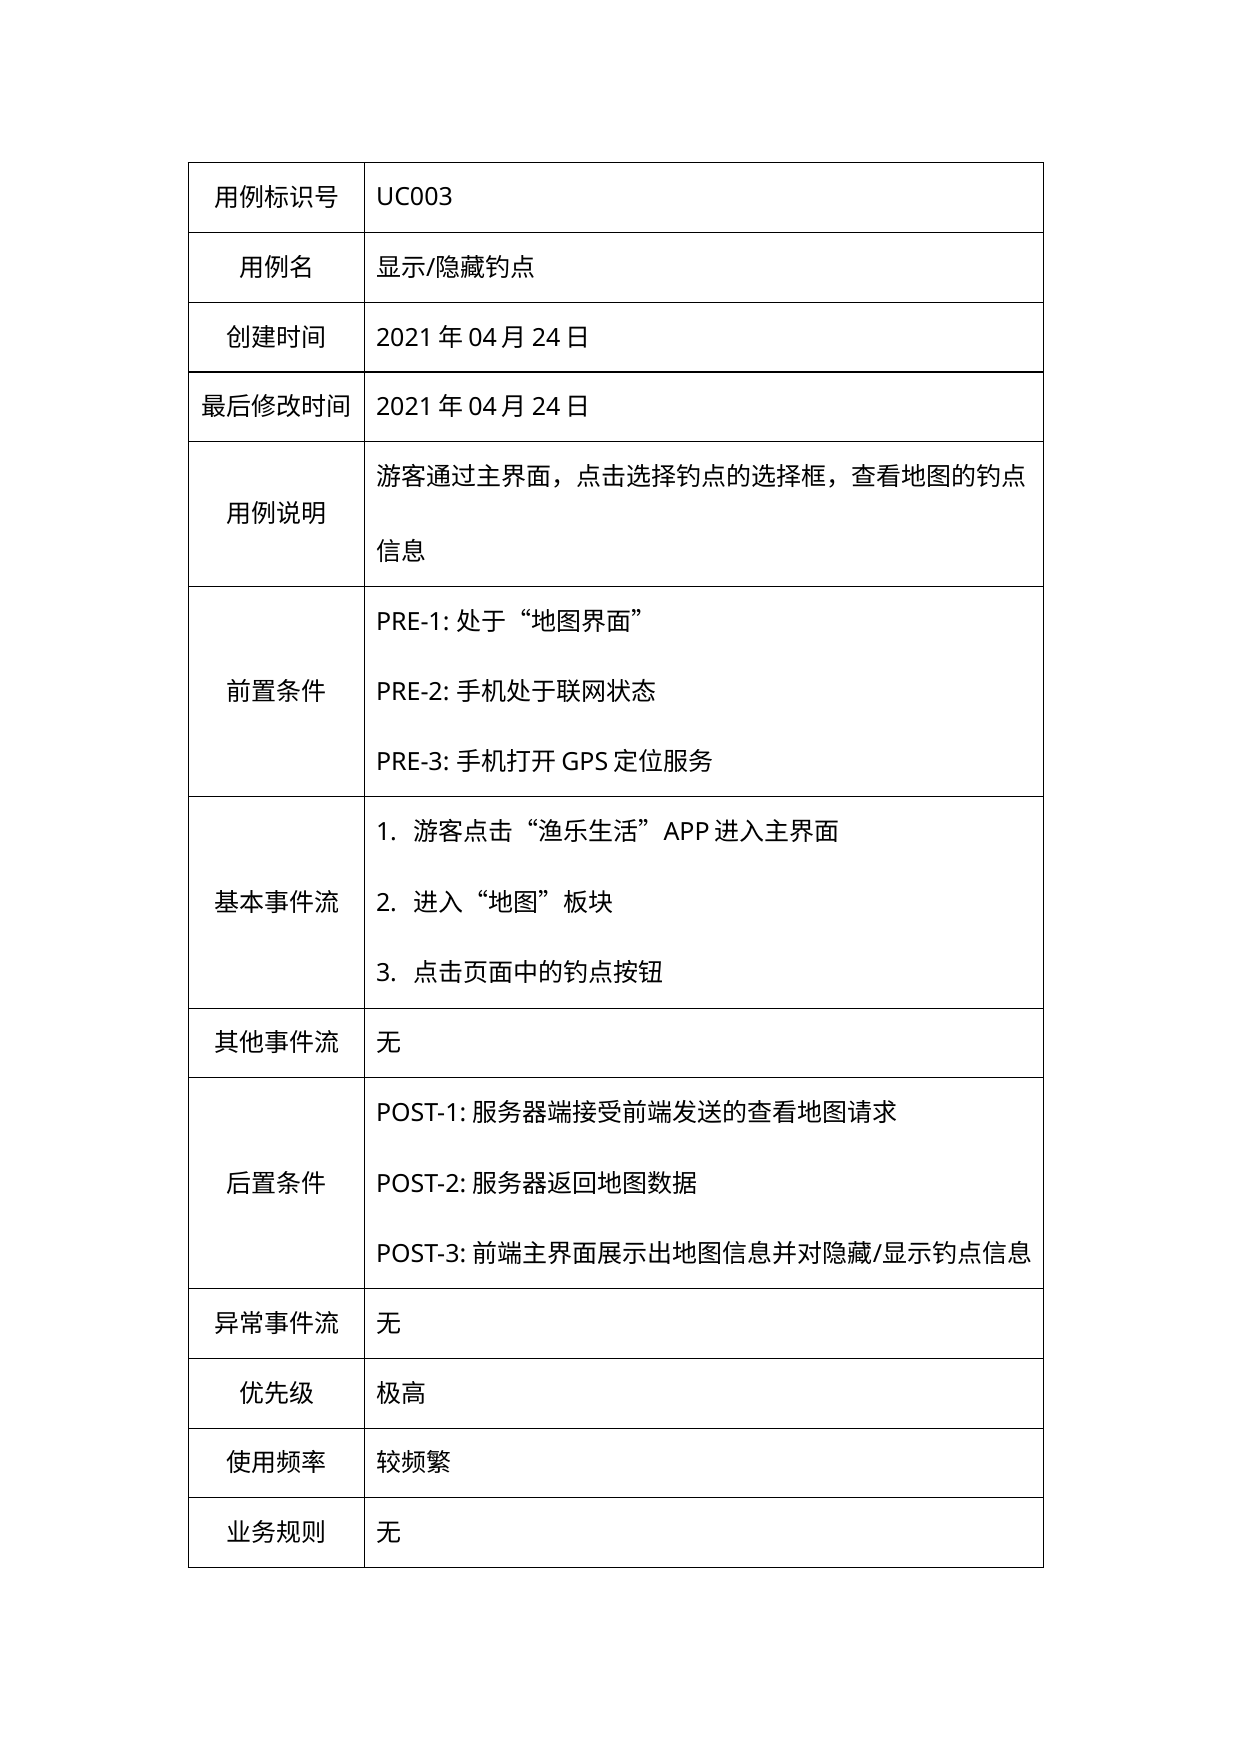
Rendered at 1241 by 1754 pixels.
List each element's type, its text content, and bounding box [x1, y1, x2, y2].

table_cell 后置条件 [189, 1078, 364, 1288]
table_cell 2021年04月24日 [365, 373, 1043, 441]
table_cell 最后修改时间 [189, 373, 364, 441]
table_cell 用例说明 [189, 442, 364, 586]
table_cell 显示/隐藏钓点 [365, 233, 1043, 302]
table_cell 无 [365, 1498, 1043, 1567]
table_cell 游客点击“渔乐生活”APP进入主界面 进入“地图”板块 点击页面中的钓点按钮 [365, 797, 1043, 1007]
table_cell 基本事件流 [189, 797, 364, 1007]
table_cell 业务规则 [189, 1498, 364, 1567]
table_cell 无 [365, 1289, 1043, 1358]
table_cell POST-1: 服务器端接受前端发送的查看地图请求 POST-2: 服务器返回地图数据 POST-3: 前端主界面展示出地图信息并对隐藏/显示钓点信息 [365, 1078, 1043, 1288]
table_cell PRE-1: 处于“地图界面” PRE-2: 手机处于联网状态 PRE-3: 手机打开GPS定位服务 [365, 587, 1043, 796]
table_cell 创建时间 [189, 303, 364, 371]
table_header UC003 [365, 163, 1043, 232]
table_cell 其他事件流 [189, 1009, 364, 1077]
table_cell 较频繁 [365, 1429, 1043, 1497]
table_header 用例标识号 [189, 163, 364, 232]
table_cell 极高 [365, 1359, 1043, 1427]
table_cell 用例名 [189, 233, 364, 302]
table_cell 优先级 [189, 1359, 364, 1427]
table_cell 使用频率 [189, 1429, 364, 1497]
table_cell 前置条件 [189, 587, 364, 796]
table_cell 异常事件流 [189, 1289, 364, 1358]
table_cell 游客通过主界面，点击选择钓点的选择框，查看地图的钓点信息 [365, 442, 1043, 586]
table_cell 无 [365, 1009, 1043, 1077]
table_cell 2021年04月24日 [365, 303, 1043, 371]
